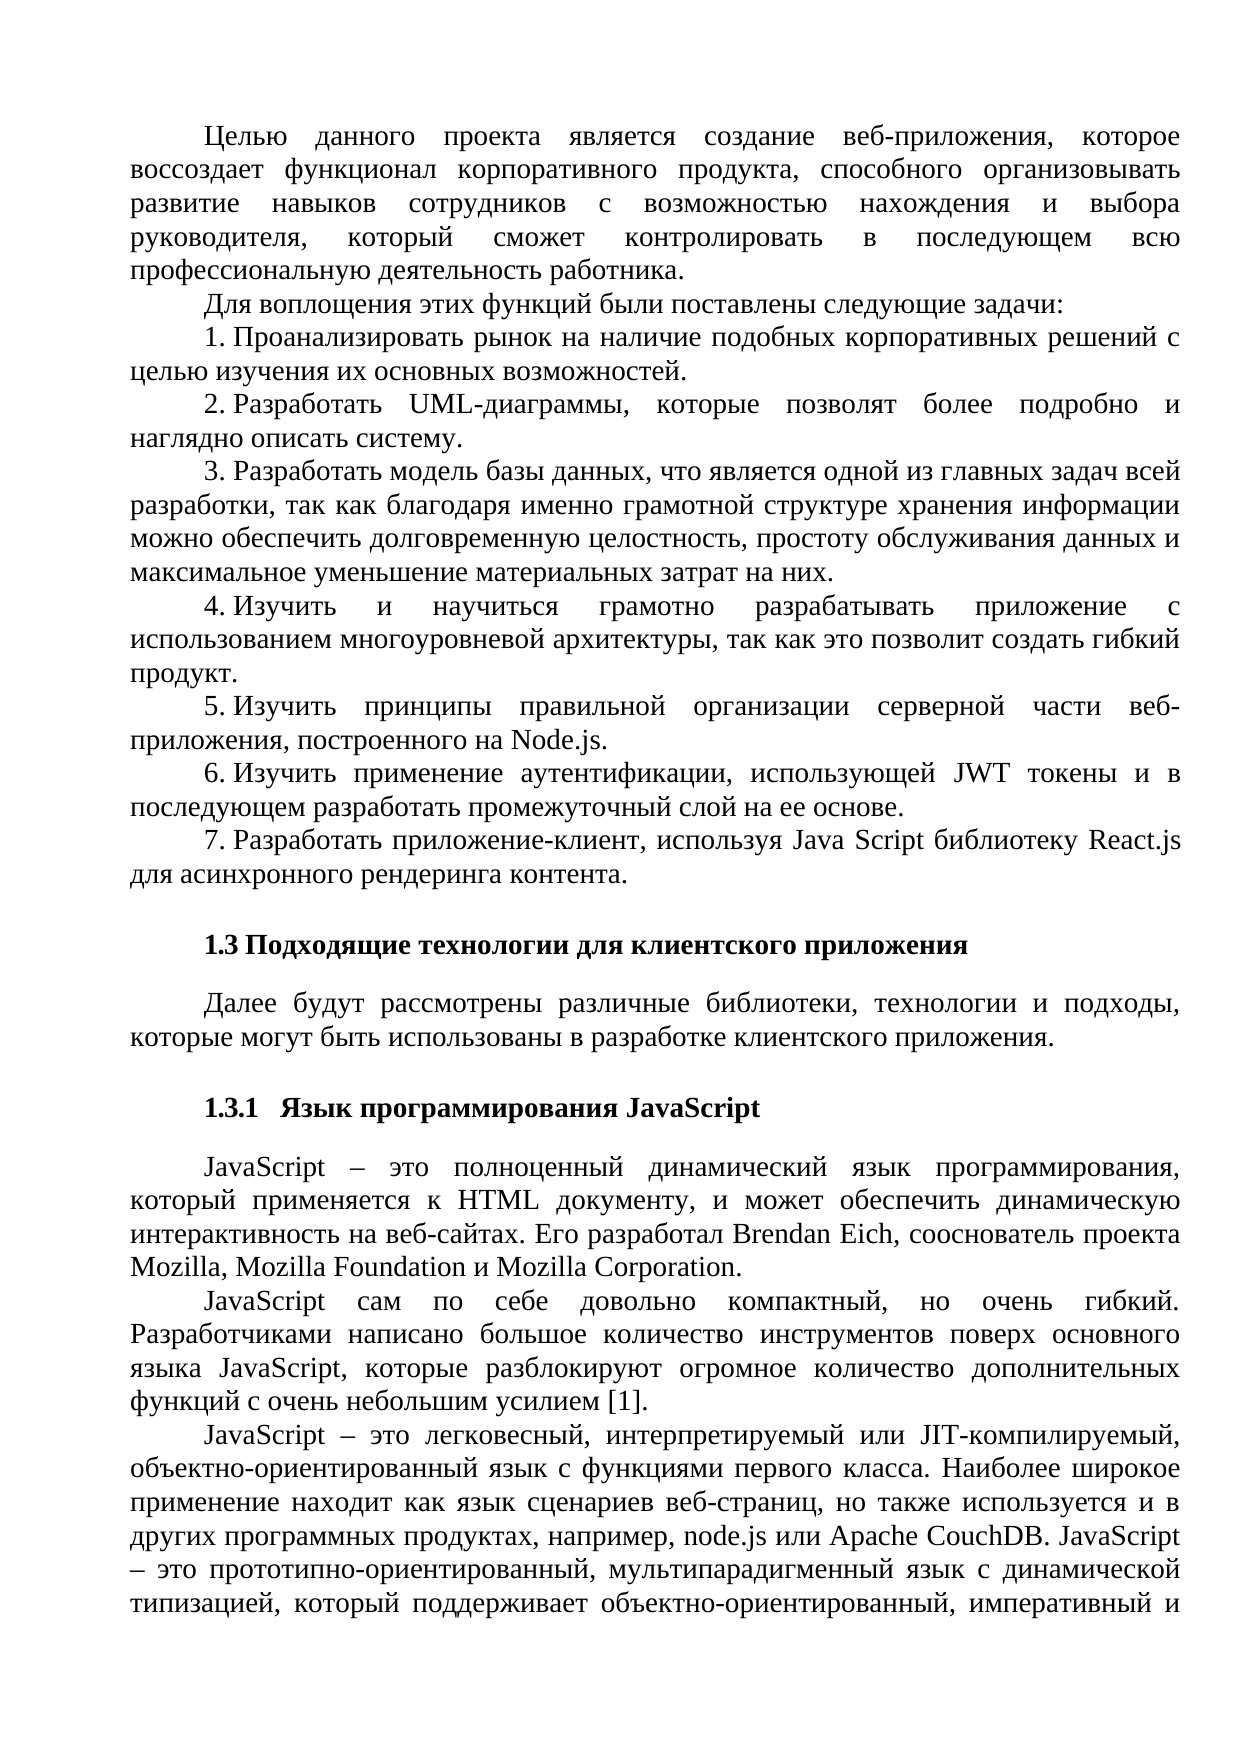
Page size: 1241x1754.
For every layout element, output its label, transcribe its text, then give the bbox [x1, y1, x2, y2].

list Язык программирования JavaScript [130, 1090, 1181, 1124]
list Подходящие технологии для клиентского приложения [130, 927, 1181, 961]
list Разработать UML-диаграммы, которые позволят более подробно и наглядно описать систему. [130, 386, 1181, 453]
list Проанализировать рынок на наличие подобных корпоративных решений с целью изучения их основных возможностей. [130, 319, 1181, 386]
list JavaScript – это полноценный динамический язык программирования, который применяется к HTML документу, и может обеспечить динамическую интерактивность на веб-сайтах. Его разработал Brendan Eich, сооснователь проекта Mozilla, Mozilla Foundation и Mozilla Corporation. [130, 1149, 1181, 1283]
list Разработать модель базы данных, что является одной из главных задач всей разработки, так как благодаря именно грамотной структуре хранения информации можно обеспечить долговременную целостность, простоту обслуживания данных и максимальное уменьшение материальных затрат на них. [130, 453, 1181, 588]
list JavaScript сам по себе довольно компактный, но очень гибкий. Разработчиками написано большое количество инструментов поверх основного языка JavaScript, которые разблокируют огромное количество дополнительных функций с очень небольшим усилием [1]. [130, 1283, 1181, 1417]
list Изучить применение аутентификации, использующей JWT токены и в последующем разработать промежуточный слой на ее основе. [130, 755, 1181, 822]
text Целью данного проекта является создание веб-приложения, которое воссоздает функционал корпоративного продукта, способного организовывать развитие навыков сотрудников с возможностью нахождения и выбора руководителя, который сможет контролировать в последующем всю профессиональную деятельность работника. [130, 118, 1181, 286]
list Разработать приложение-клиент, используя Java Script библиотеку React.js для асинхронного рендеринга контента. [130, 822, 1181, 889]
text Далее будут рассмотрены различные библиотеки, технологии и подходы, которые могут быть использованы в разработке клиентского приложения. [130, 986, 1181, 1053]
list Изучить и научиться грамотно разрабатывать приложение с использованием многоуровневой архитектуры, так как это позволит создать гибкий продукт. [130, 588, 1181, 688]
text Для воплощения этих функций были поставлены следующие задачи: [130, 286, 1181, 319]
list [130, 1417, 1181, 1618]
list Изучить принципы правильной организации серверной части веб-приложения, построенного на Node.js. [130, 688, 1181, 755]
